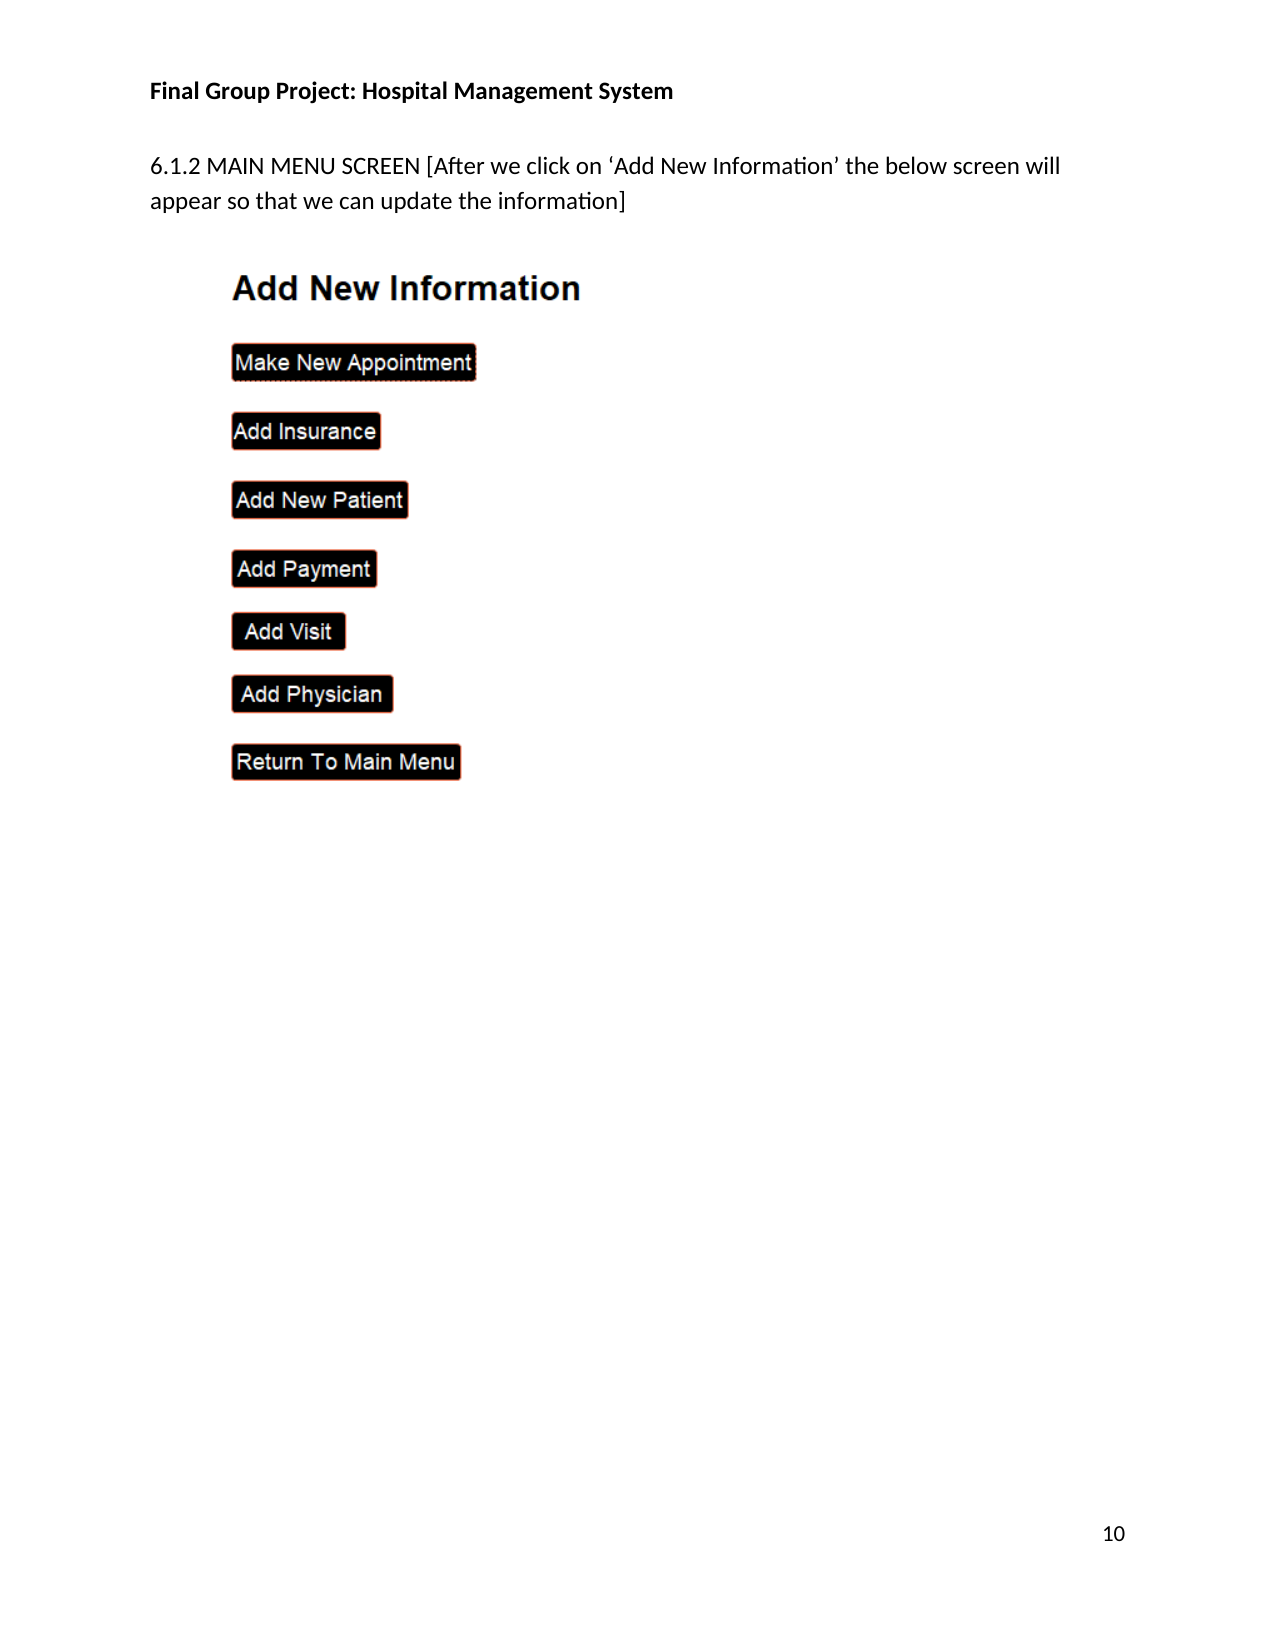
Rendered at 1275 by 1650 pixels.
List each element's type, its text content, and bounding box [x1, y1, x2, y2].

text 6.1.2 MAIN MENU SCREEN [After we click on ‘Add New Information’ the below screen will appear so that we can update the information] [150, 150, 1125, 216]
picture [150, 220, 673, 826]
